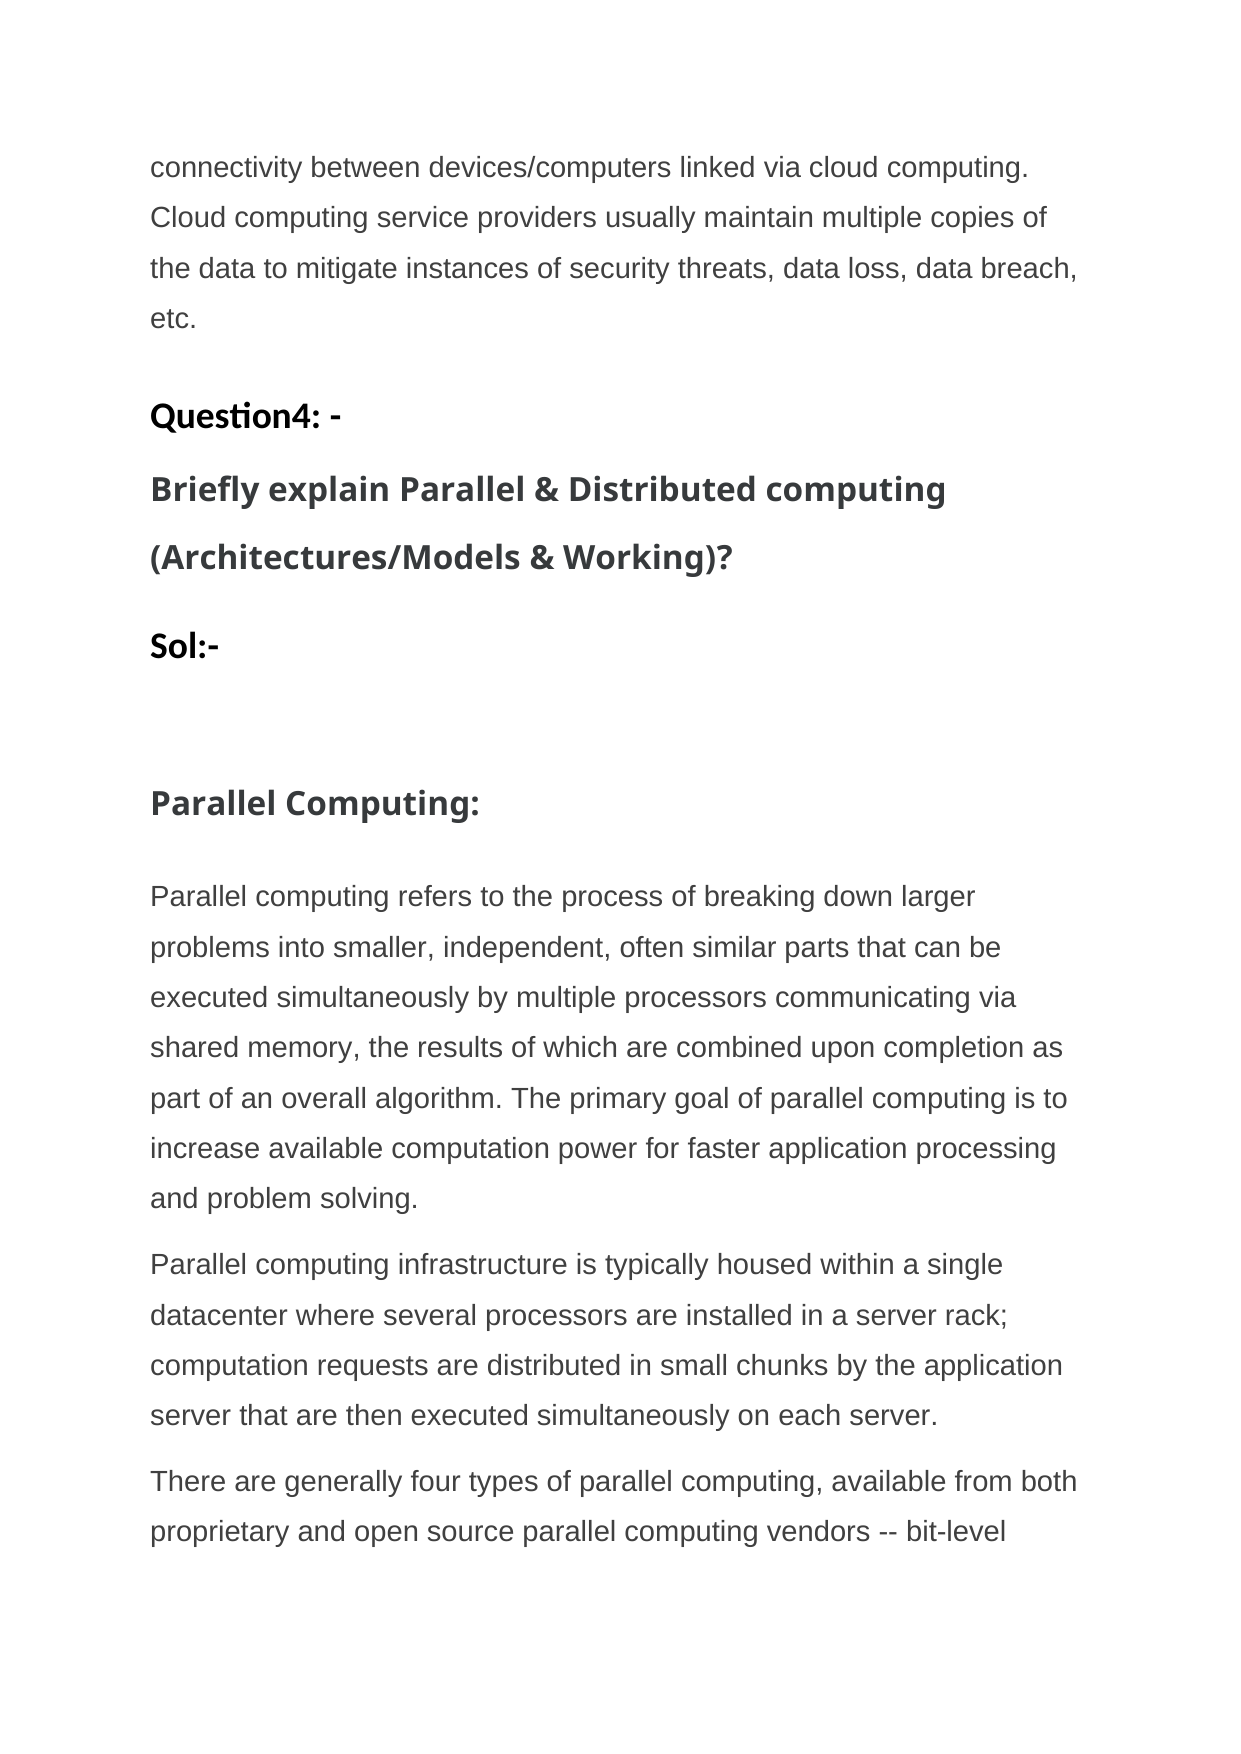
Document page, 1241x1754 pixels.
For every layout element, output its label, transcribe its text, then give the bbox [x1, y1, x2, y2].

text Parallel computing refers to the process of breaking down larger problems into smaller, independent, often similar parts that can be executed simultaneously by multiple processors communicating via shared memory, the results of which are combined upon completion as part of an overall algorithm. The primary goal of parallel computing is to increase available computation power for faster application processing and problem solving. [150, 879, 1090, 1215]
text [150, 1464, 1090, 1548]
text Parallel computing infrastructure is typically housed within a single datacenter where several processors are installed in a server rack; computation requests are distributed in small chunks by the application server that are then executed simultaneously on each server. [150, 1247, 1090, 1432]
text Sol:- [150, 622, 1090, 668]
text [150, 150, 1090, 334]
text Question4: - [150, 392, 1090, 438]
subtitle Parallel Computing: [150, 780, 1090, 825]
text Briefly explain Parallel & Distributed computing (Architectures/Models & Working)? [150, 465, 1090, 579]
